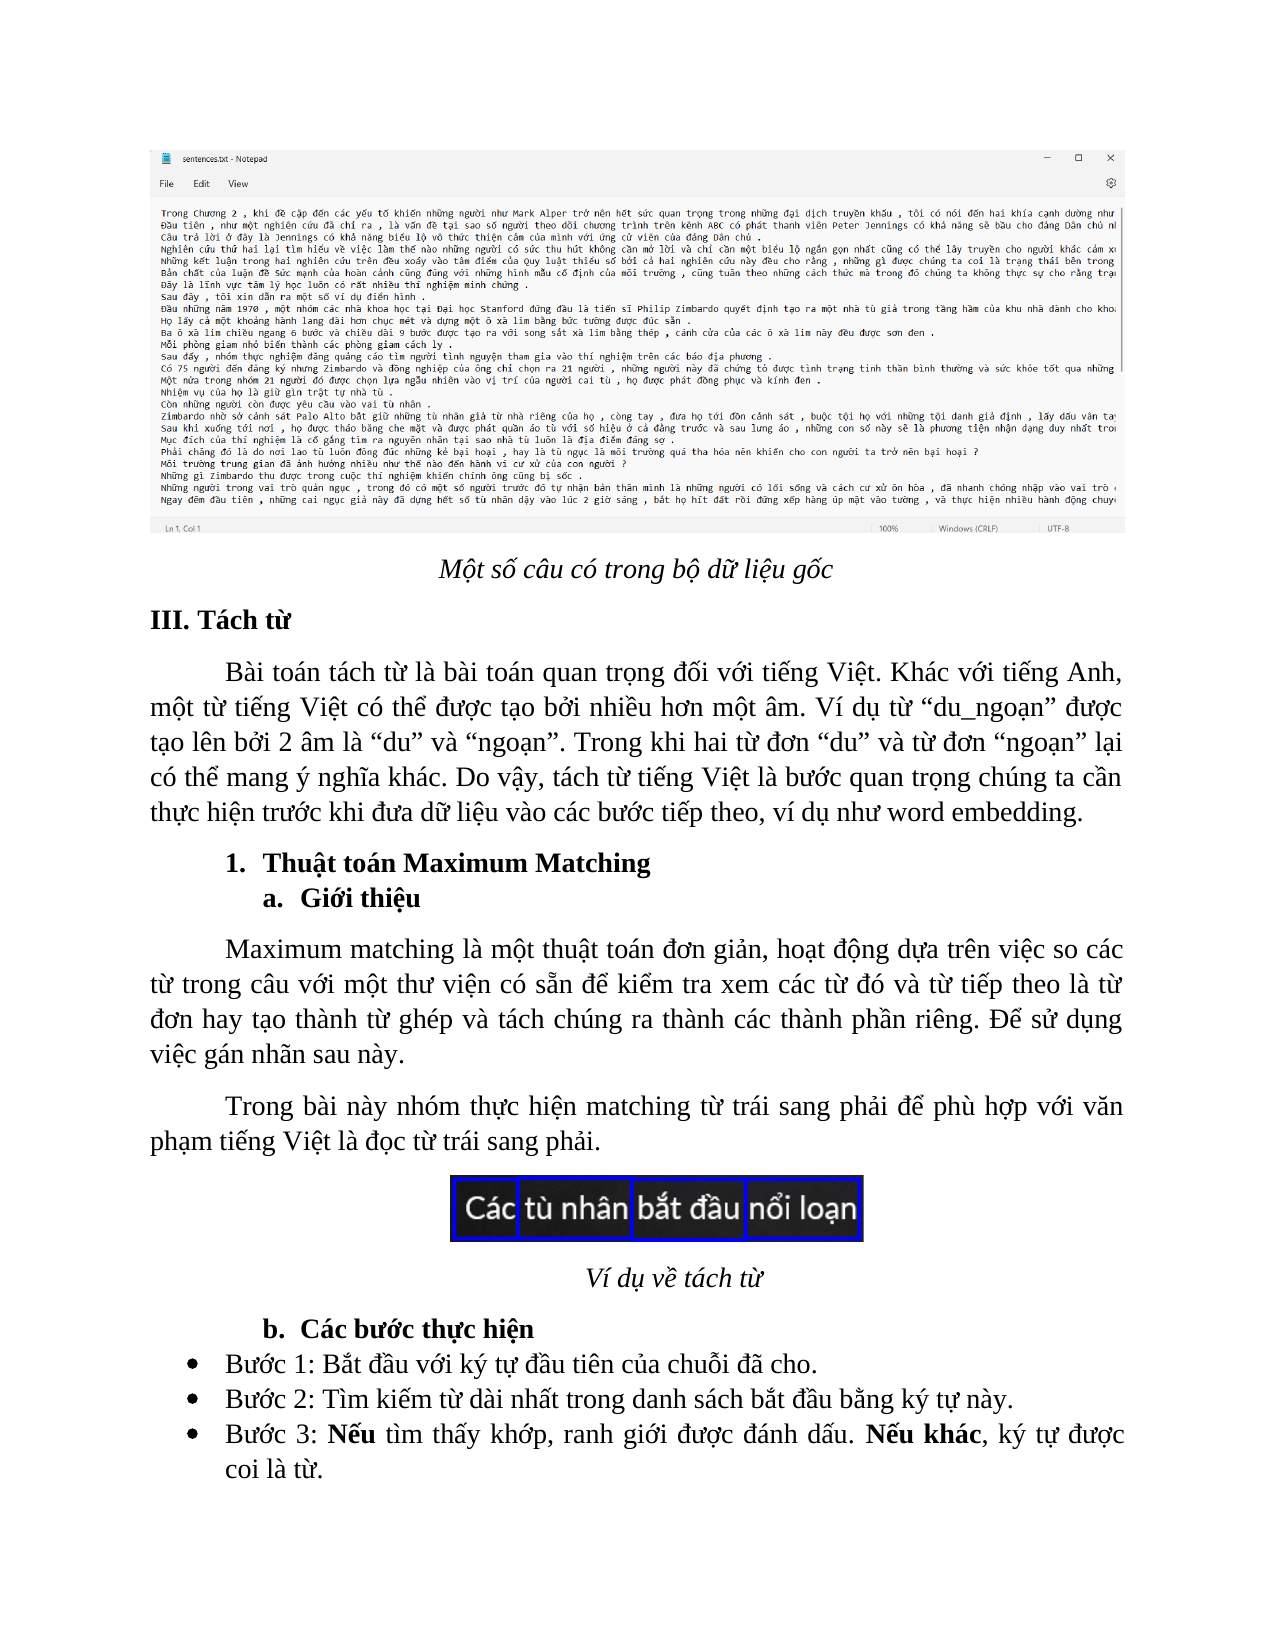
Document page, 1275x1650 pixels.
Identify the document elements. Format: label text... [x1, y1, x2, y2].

text Một số câu có trong bộ dữ liệu gốc [150, 552, 1125, 584]
text Maximum matching là một thuật toán đơn giản, hoạt động dựa trên việc so các từ trong câu với một thư viện có sẵn để kiểm tra xem các từ đó và từ tiếp theo là từ đơn hay tạo thành từ ghép và tách chúng ra thành các thành phần riêng. Để sử dụng việc gán nhãn sau này. [150, 933, 1125, 1070]
list Bước 1: Bắt đầu với ký tự đầu tiên của chuỗi đã cho. [187, 1347, 1125, 1380]
list Giới thiệu [262, 881, 1125, 913]
list Tách từ [150, 603, 1125, 636]
list Bước 2: Tìm kiếm từ dài nhất trong danh sách bắt đầu bằng ký tự này. [187, 1382, 1125, 1415]
text Trong bài này nhóm thực hiện matching từ trái sang phải để phù hợp với văn phạm tiếng Việt là đọc từ trái sang phải. [150, 1089, 1125, 1156]
picture [150, 150, 1125, 533]
list Thuật toán Maximum Matching [225, 846, 1125, 878]
list Bước 3: Nếu tìm thấy khớp, ranh giới được đánh dấu. Nếu khác, ký tự được coi là từ. [187, 1417, 1125, 1484]
text Bài toán tách từ là bài toán quan trọng đối với tiếng Việt. Khác với tiếng Anh, một từ tiếng Việt có thể được tạo bởi nhiều hơn một âm. Ví dụ từ “du_ngoạn” được tạo lên bởi 2 âm là “du” và “ngoạn”. Trong khi hai từ đơn “du” và từ đơn “ngoạn” lại có thể mang ý nghĩa khác. Do vậy, tách từ tiếng Việt là bước quan trọng chúng ta cần thực hiện trước khi đưa dữ liệu vào các bước tiếp theo, ví dụ như word embedding. [150, 655, 1125, 827]
picture [450, 1175, 864, 1242]
text Ví dụ về tách từ [150, 1261, 1125, 1293]
list Các bước thực hiện [262, 1312, 1125, 1345]
